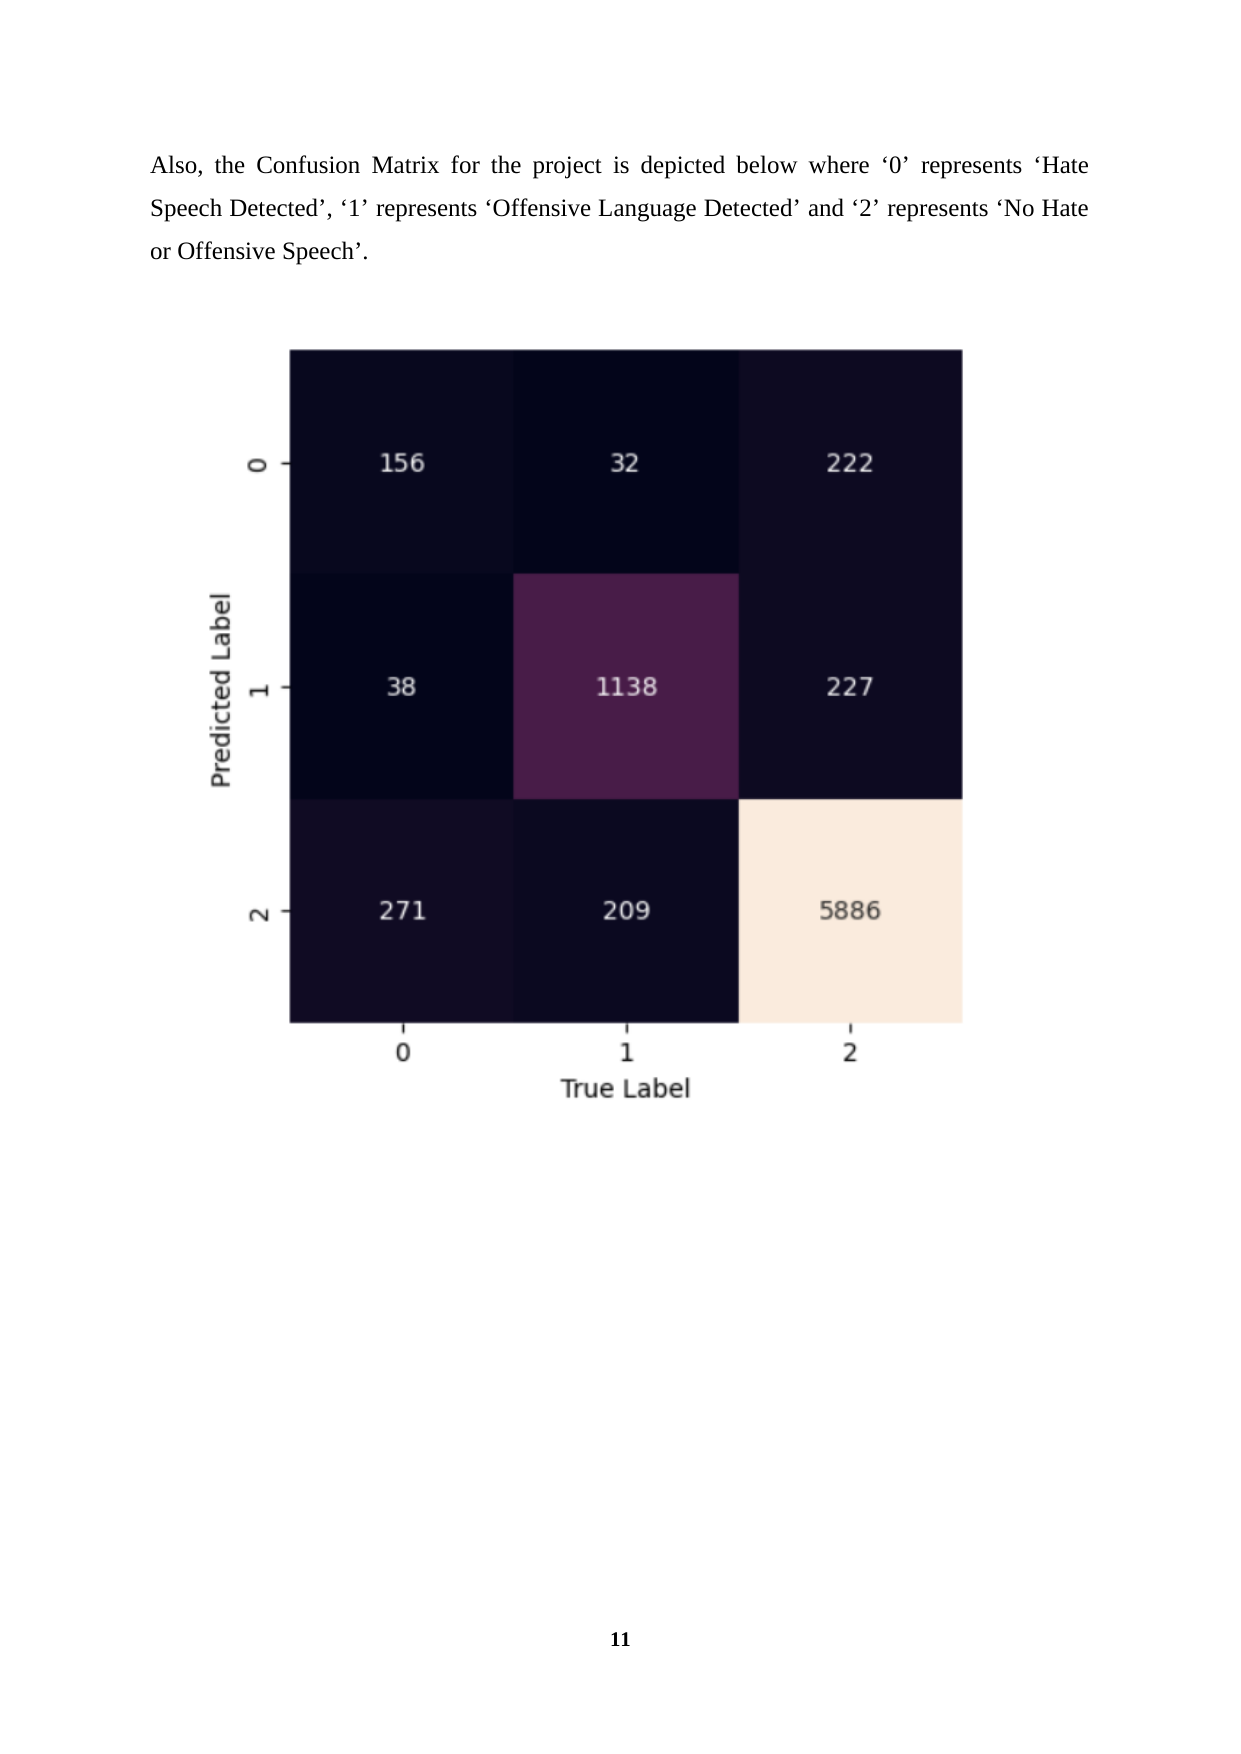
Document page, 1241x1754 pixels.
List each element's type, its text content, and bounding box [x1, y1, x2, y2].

text Also, the Confusion Matrix for the project is depicted below where ‘0’ represents ‘Hate Speech Detected’, ‘1’ represents ‘Offensive Language Detected’ and ‘2’ represents ‘No Hate or Offensive Speech’. [150, 150, 1090, 265]
picture [150, 322, 1091, 1140]
